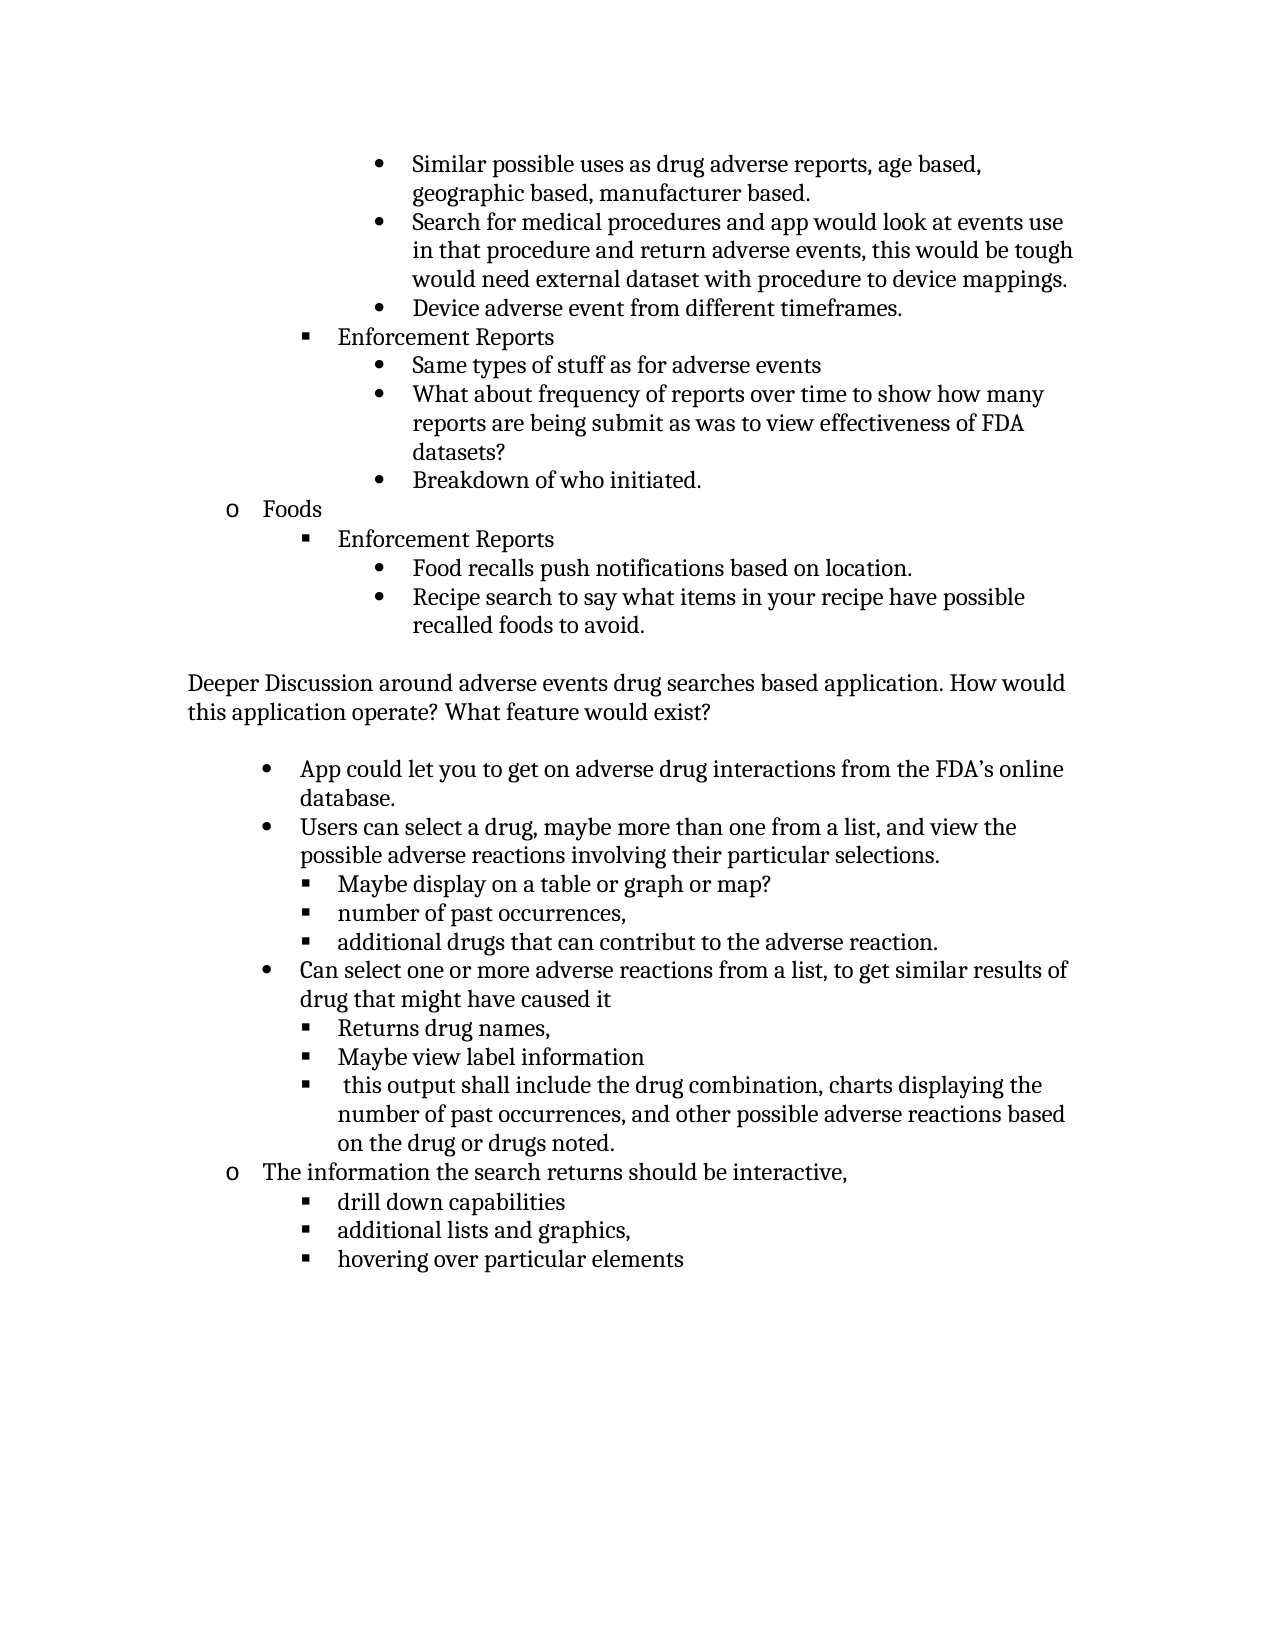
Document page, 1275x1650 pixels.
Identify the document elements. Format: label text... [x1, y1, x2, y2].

list Maybe display on a table or graph or map? [300, 870, 1087, 899]
list Foods [225, 495, 1087, 525]
list Maybe view label information [300, 1042, 1087, 1071]
list Similar possible uses as drug adverse reports, age based, geographic based, manufacturer based. [375, 150, 1087, 207]
list App could let you to get on adverse drug interactions from the FDA’s online database. [262, 755, 1087, 812]
list Device adverse event from different timeframes. [375, 294, 1087, 322]
list number of past occurrences, [300, 899, 1087, 927]
list The information the search returns should be interactive, [225, 1157, 1087, 1187]
list drill down capabilities [300, 1187, 1087, 1216]
list this output shall include the drug combination, charts displaying the number of past occurrences, and other possible adverse reactions based on the drug or drugs noted. [300, 1071, 1087, 1157]
list Recipe search to say what items in your recipe have possible recalled foods to avoid. [375, 582, 1087, 640]
list Returns drug names, [300, 1014, 1087, 1042]
list What about frequency of reports over time to show how many reports are being submit as was to view effectiveness of FDA datasets? [375, 380, 1087, 466]
list Enforcement Reports [300, 525, 1087, 554]
list hovering over particular elements [300, 1245, 1087, 1274]
list Breakdown of who initiated. [375, 466, 1087, 495]
list Food recalls push notifications based on location. [375, 554, 1087, 582]
list Users can select a drug, maybe more than one from a list, and view the possible adverse reactions involving their particular selections. [262, 812, 1087, 870]
list Enforcement Reports [300, 322, 1087, 351]
list additional drugs that can contribut to the adverse reaction. [300, 927, 1087, 956]
text Deeper Discussion around adverse events drug searches based application. How would this application operate? What feature would exist? [187, 669, 1087, 726]
list Search for medical procedures and app would look at events use in that procedure and return adverse events, this would be tough would need external dataset with procedure to device mappings. [375, 207, 1087, 294]
list additional lists and graphics, [300, 1216, 1087, 1245]
list Can select one or more adverse reactions from a list, to get similar results of drug that might have caused it [262, 956, 1087, 1014]
list Same types of stuff as for adverse events [375, 351, 1087, 380]
